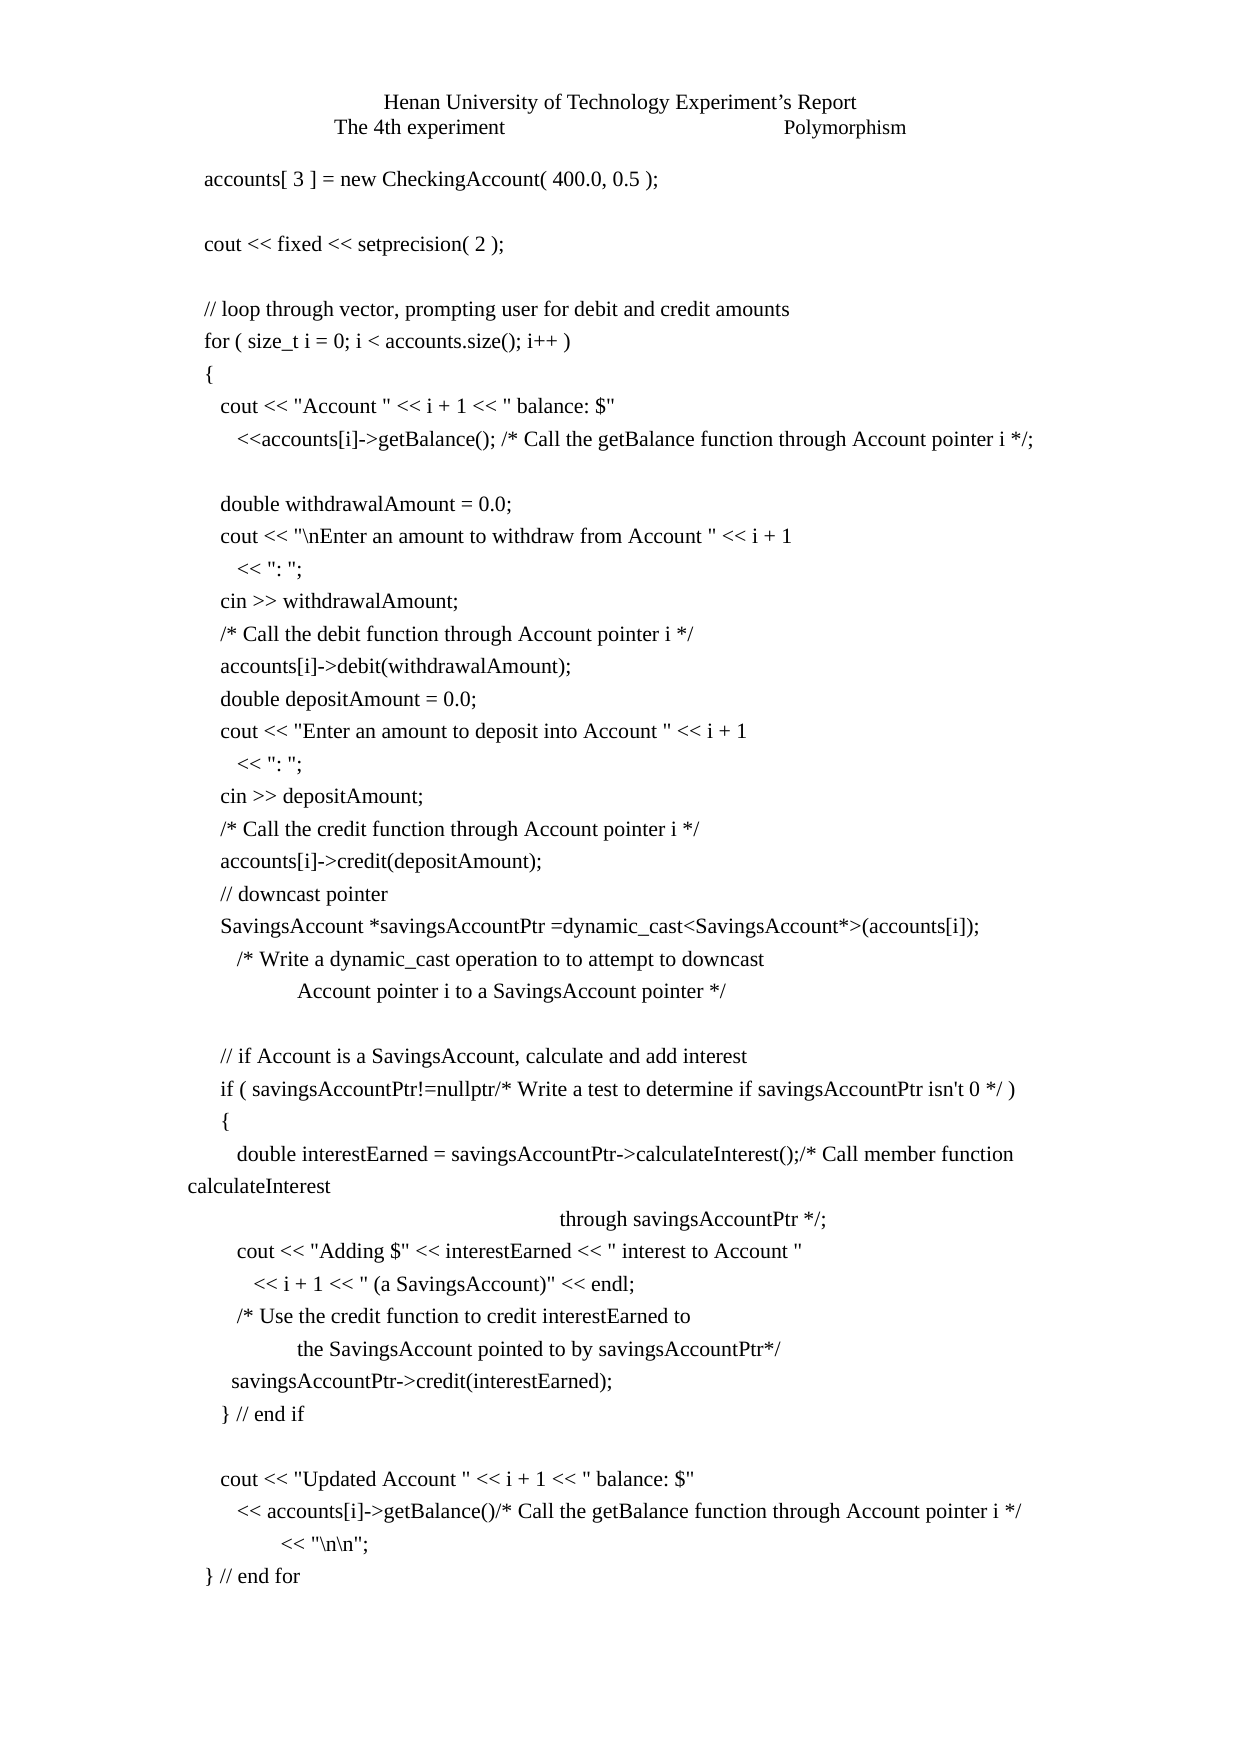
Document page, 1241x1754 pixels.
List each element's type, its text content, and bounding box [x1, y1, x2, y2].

text accounts[i]->credit(depositAmount); [187, 844, 1053, 877]
text } // end if [187, 1397, 1053, 1429]
text << ": "; [187, 552, 1053, 584]
text double depositAmount = 0.0; [187, 682, 1053, 714]
text // downcast pointer [187, 877, 1053, 909]
text cout << "\nEnter an amount to withdraw from Account " << i + 1 [187, 519, 1053, 552]
text accounts[ 3 ] = new CheckingAccount( 400.0, 0.5 ); [187, 162, 1053, 194]
text cout << "Updated Account " << i + 1 << " balance: $" [187, 1462, 1053, 1494]
text /* Call the debit function through Account pointer i */ [187, 617, 1053, 649]
text /* Write a dynamic_cast operation to to attempt to downcast [187, 942, 1053, 974]
text double withdrawalAmount = 0.0; [187, 487, 1053, 519]
text << "\n\n"; [187, 1527, 1053, 1559]
text /* Call the credit function through Account pointer i */ [187, 812, 1053, 844]
text { [187, 1104, 1053, 1137]
text savingsAccountPtr->credit(interestEarned); [187, 1364, 1053, 1397]
text double interestEarned = savingsAccountPtr->calculateInterest();/* Call member function calculateInterest [187, 1137, 1053, 1202]
text for ( size_t i = 0; i < accounts.size(); i++ ) [187, 324, 1053, 357]
text << i + 1 << " (a SavingsAccount)" << endl; [187, 1267, 1053, 1299]
text cin >> depositAmount; [187, 779, 1053, 812]
text } // end for [187, 1559, 1053, 1592]
text cout << "Account " << i + 1 << " balance: $" [187, 389, 1053, 422]
text Account pointer i to a SavingsAccount pointer */ [187, 974, 1053, 1007]
text // if Account is a SavingsAccount, calculate and add interest [187, 1039, 1053, 1072]
text SavingsAccount *savingsAccountPtr =dynamic_cast<SavingsAccount*>(accounts[i]); [187, 909, 1053, 942]
text the SavingsAccount pointed to by savingsAccountPtr*/ [187, 1332, 1053, 1364]
text << accounts[i]->getBalance()/* Call the getBalance function through Account pointer i */ [187, 1494, 1053, 1527]
text <<accounts[i]->getBalance(); /* Call the getBalance function through Account pointer i */; [187, 422, 1053, 454]
text // loop through vector, prompting user for debit and credit amounts [187, 292, 1053, 324]
text cin >> withdrawalAmount; [187, 584, 1053, 617]
text through savingsAccountPtr */; [187, 1202, 1053, 1234]
text << ": "; [187, 747, 1053, 779]
text cout << fixed << setprecision( 2 ); [187, 227, 1053, 259]
text { [187, 357, 1053, 389]
text cout << "Enter an amount to deposit into Account " << i + 1 [187, 714, 1053, 747]
text cout << "Adding $" << interestEarned << " interest to Account " [187, 1234, 1053, 1267]
text /* Use the credit function to credit interestEarned to [187, 1299, 1053, 1332]
text accounts[i]->debit(withdrawalAmount); [187, 649, 1053, 682]
text if ( savingsAccountPtr!=nullptr/* Write a test to determine if savingsAccountPtr isn't 0 */ ) [187, 1072, 1053, 1104]
